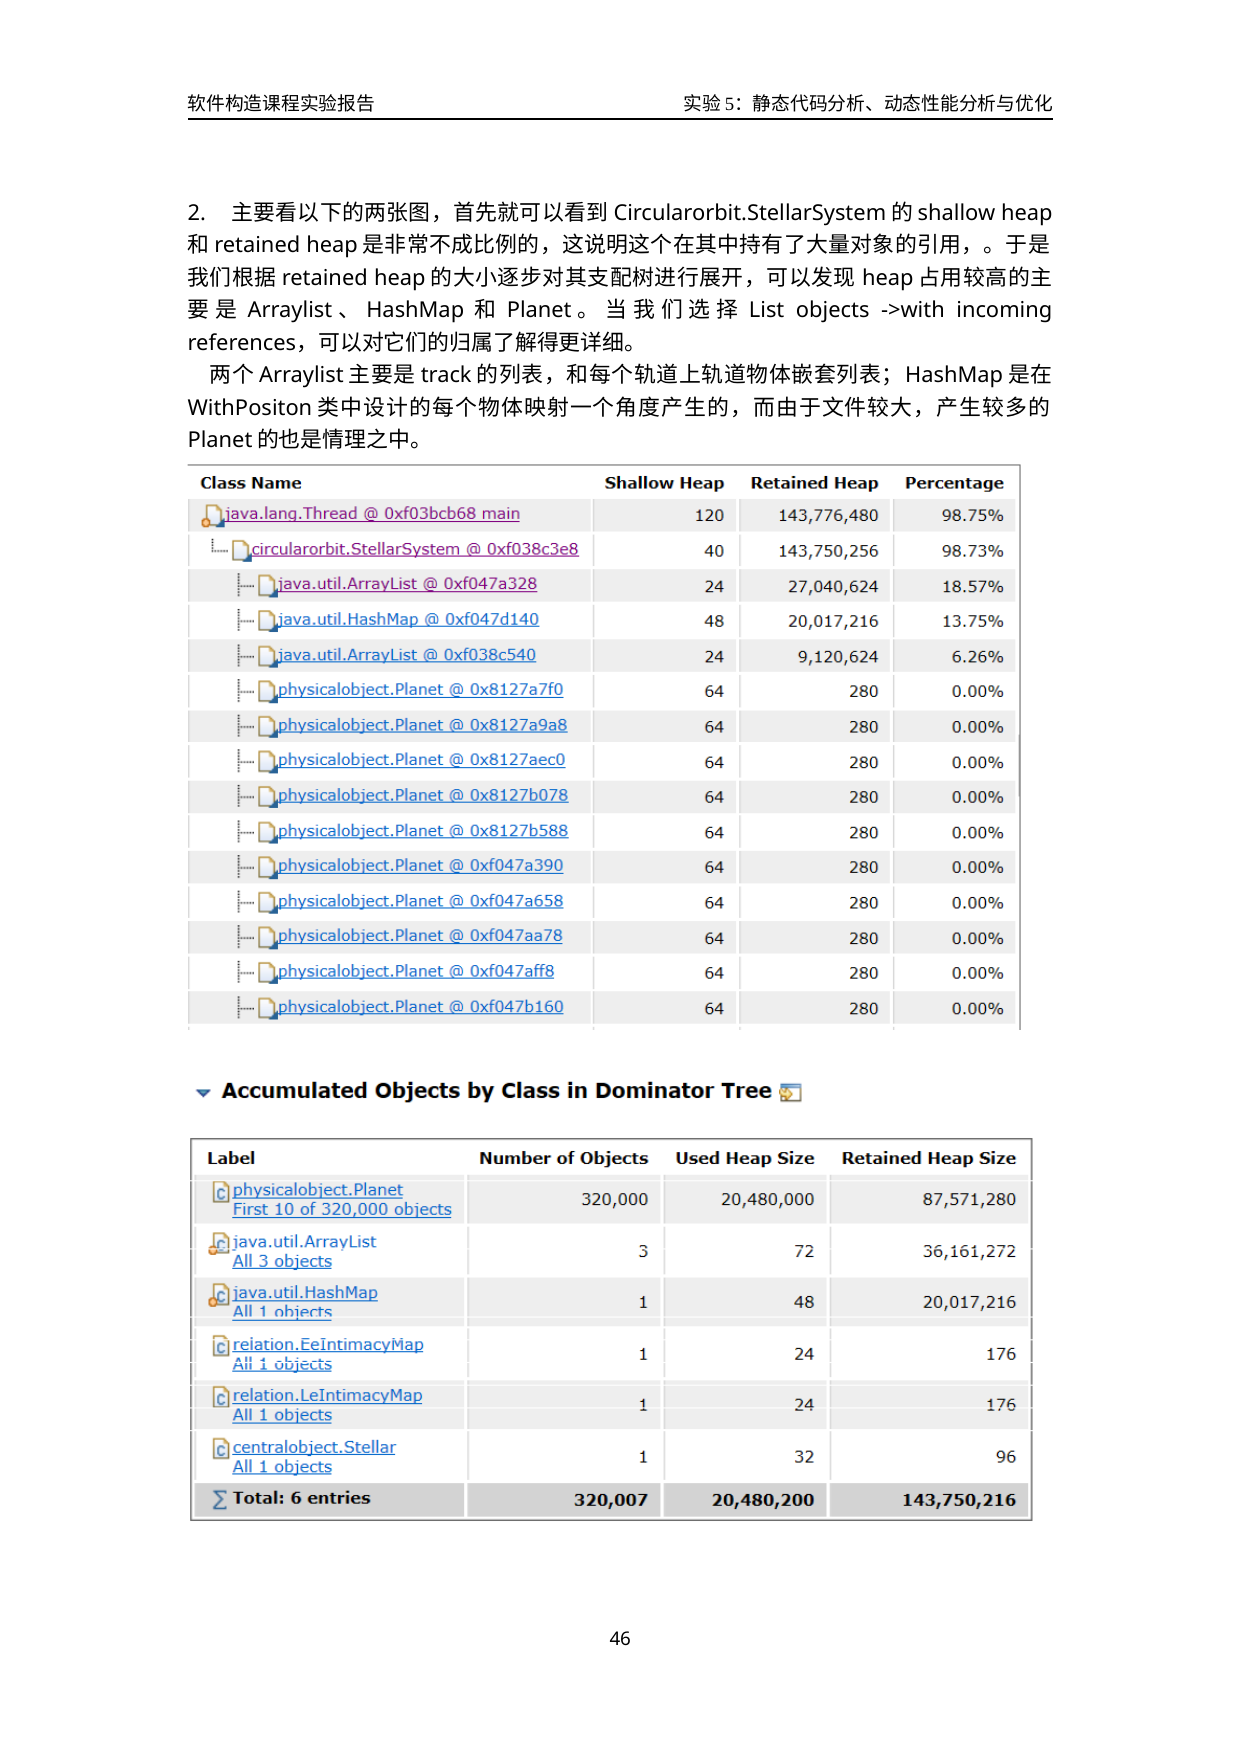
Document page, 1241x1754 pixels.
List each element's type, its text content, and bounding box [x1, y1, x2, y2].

picture [187, 1072, 1053, 1534]
picture [187, 454, 1053, 1030]
text 两个Arraylist主要是track的列表，和每个轨道上轨道物体嵌套列表；HashMap是在WithPositon类中设计的每个物体映射一个角度产生的，而由于文件较大，产生较多的Planet的也是情理之中。 [187, 357, 1053, 454]
text 2. 主要看以下的两张图，首先就可以看到Circularorbit.StellarSystem的shallow heap和retained heap是非常不成比例的，这说明这个在其中持有了大量对象的引用，。于是我们根据retained heap的大小逐步对其支配树进行展开，可以发现heap占用较高的主要是Arraylist、HashMap和Planet。当我们选择List objects ->with incoming references，可以对它们的归属了解得更详细。 [187, 194, 1053, 357]
